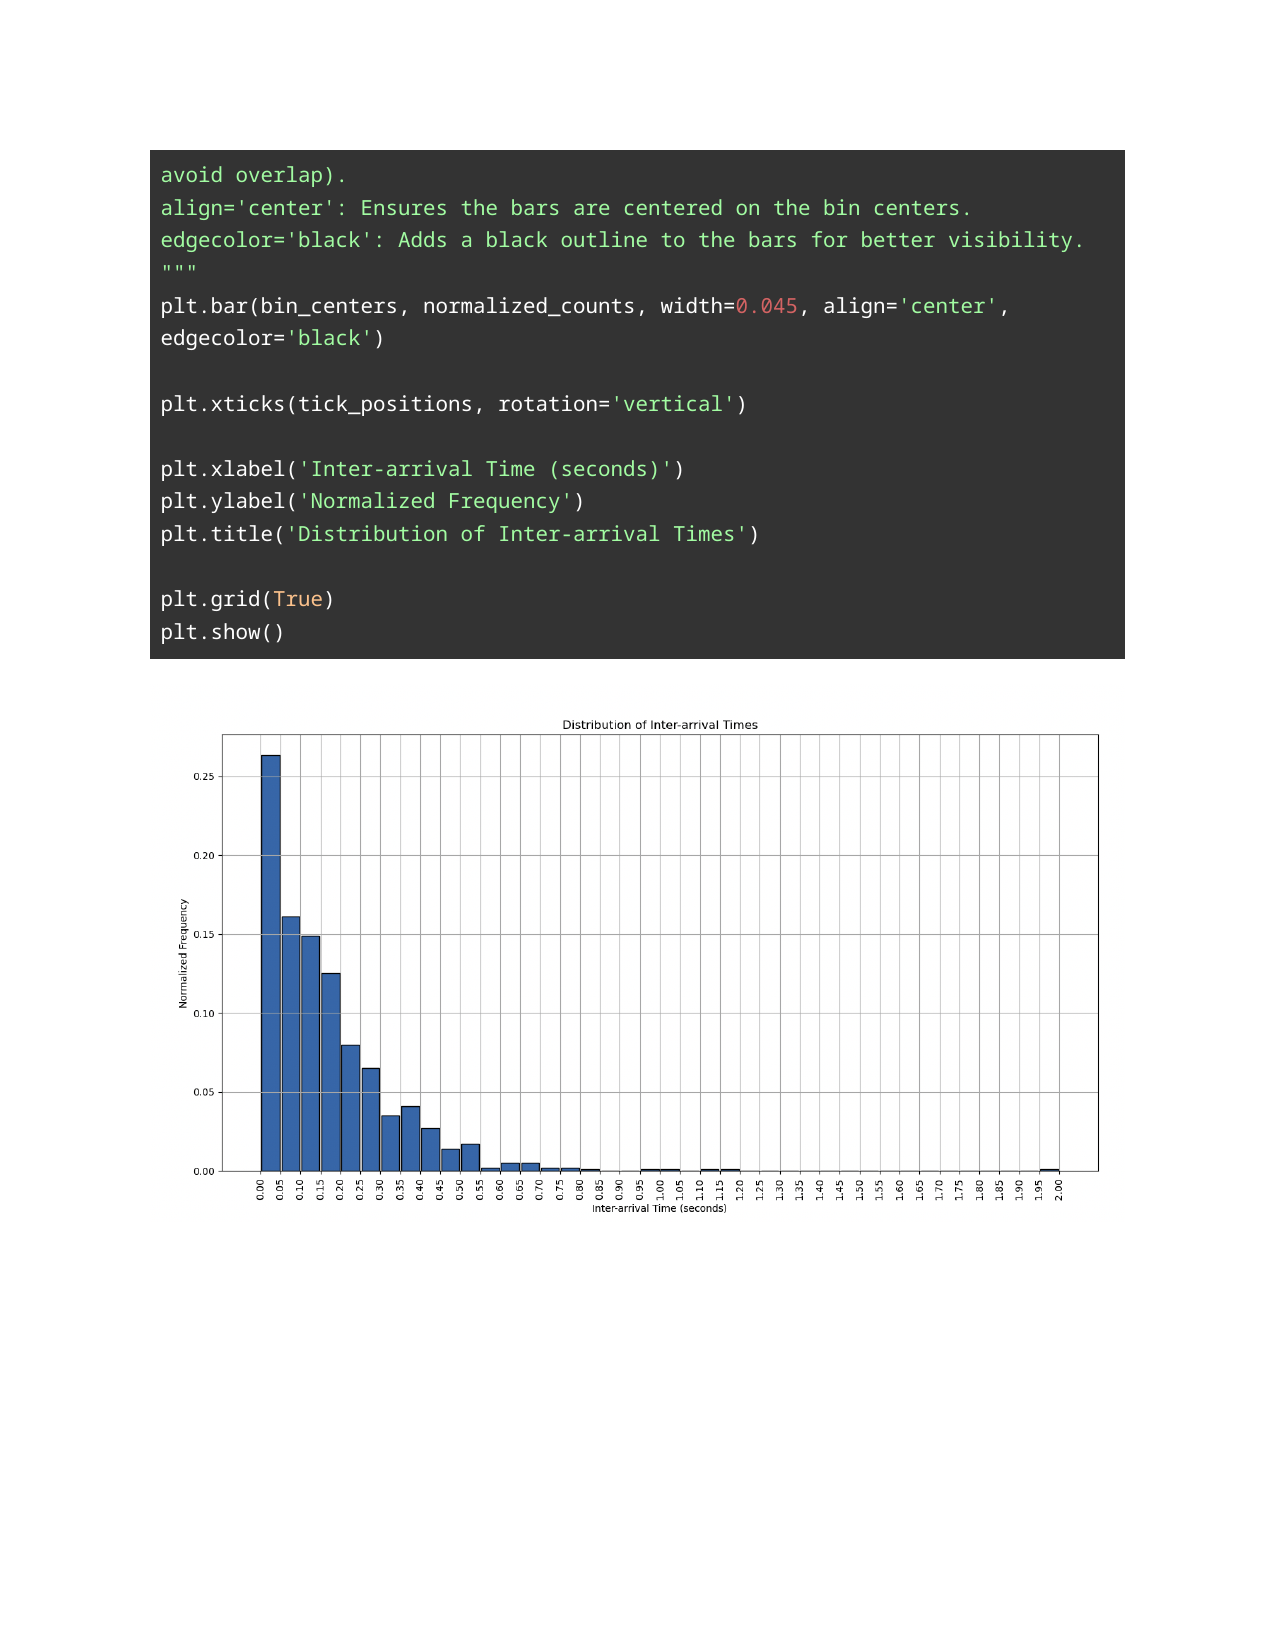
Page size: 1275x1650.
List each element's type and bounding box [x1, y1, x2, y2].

table_header [150, 150, 1125, 659]
picture [150, 684, 1125, 1222]
